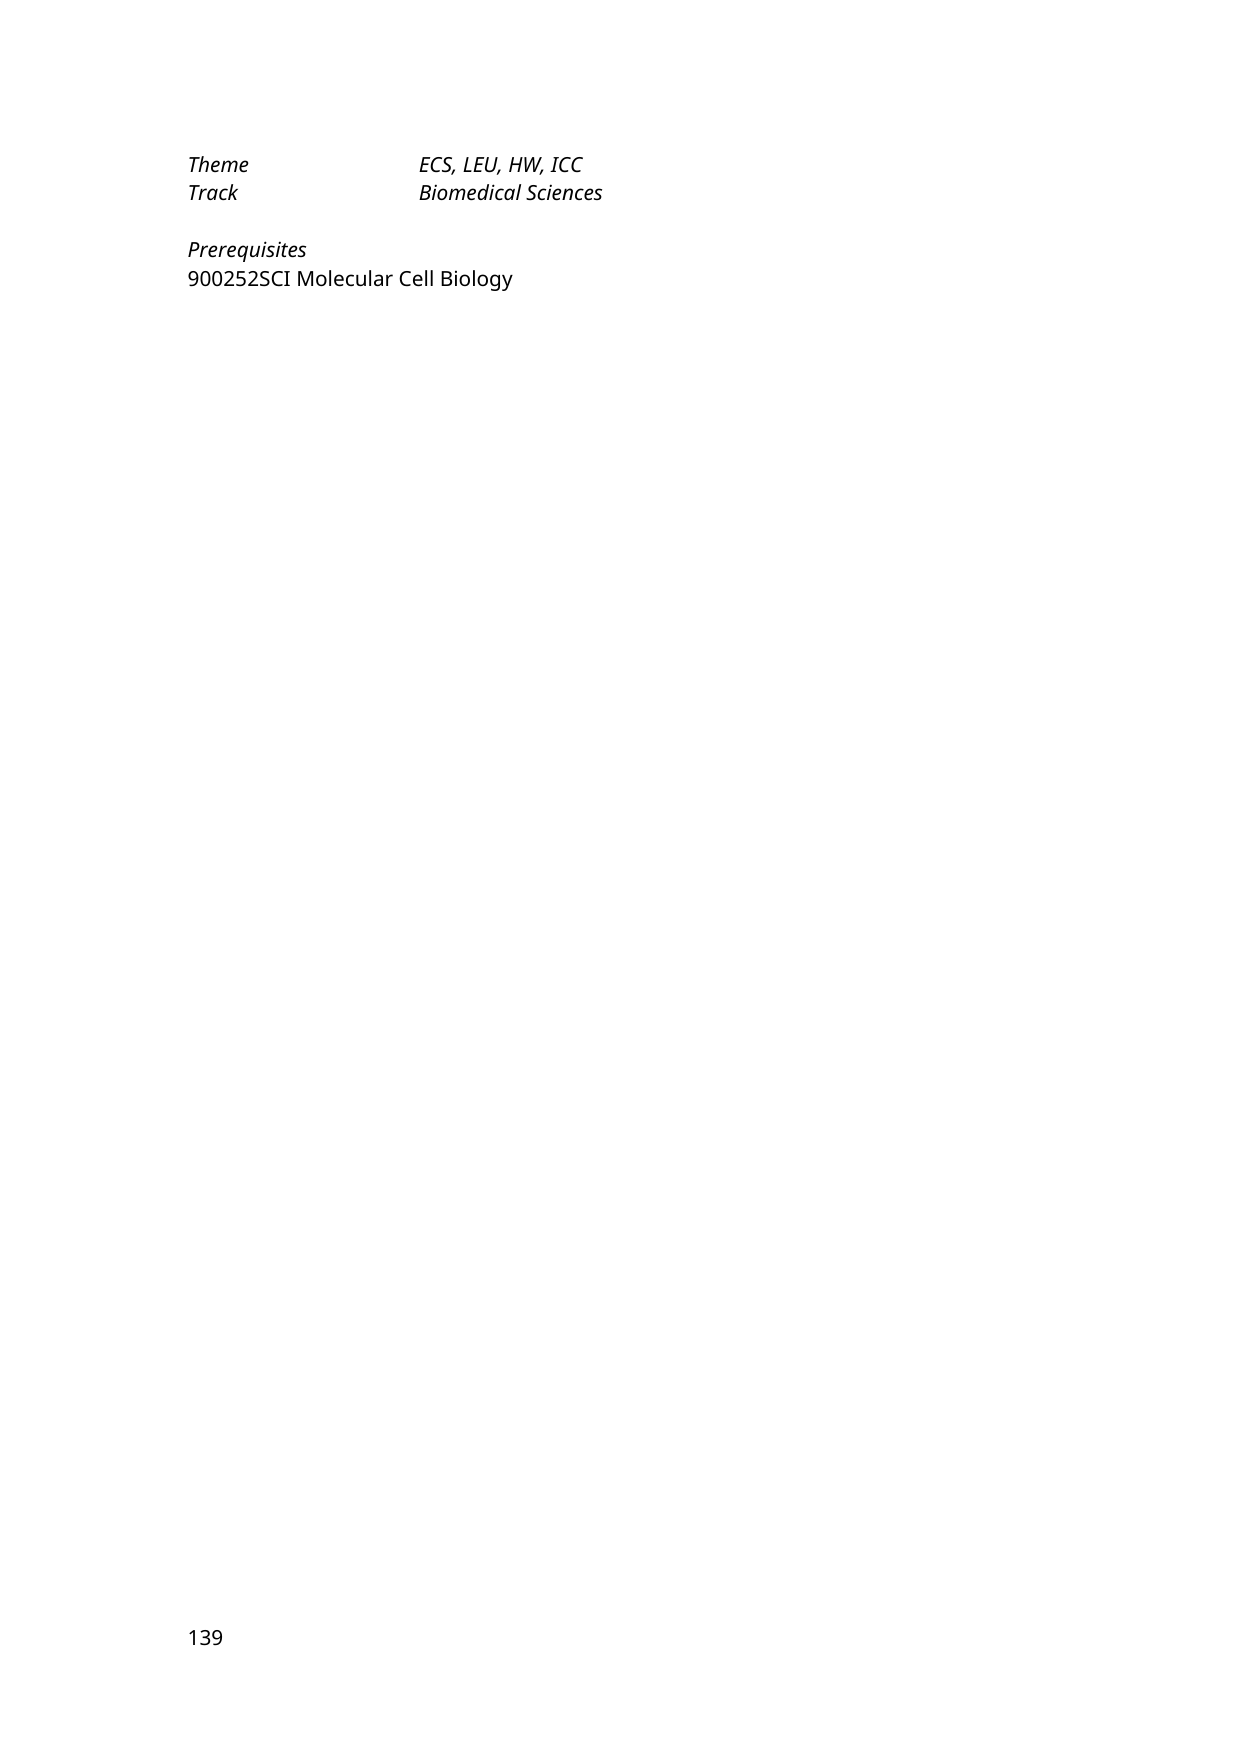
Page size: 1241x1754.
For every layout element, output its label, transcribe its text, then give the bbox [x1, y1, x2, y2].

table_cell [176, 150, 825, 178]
text Prerequisites [187, 235, 1053, 264]
text 900252SCI Molecular Cell Biology [187, 264, 1053, 292]
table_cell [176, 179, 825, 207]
